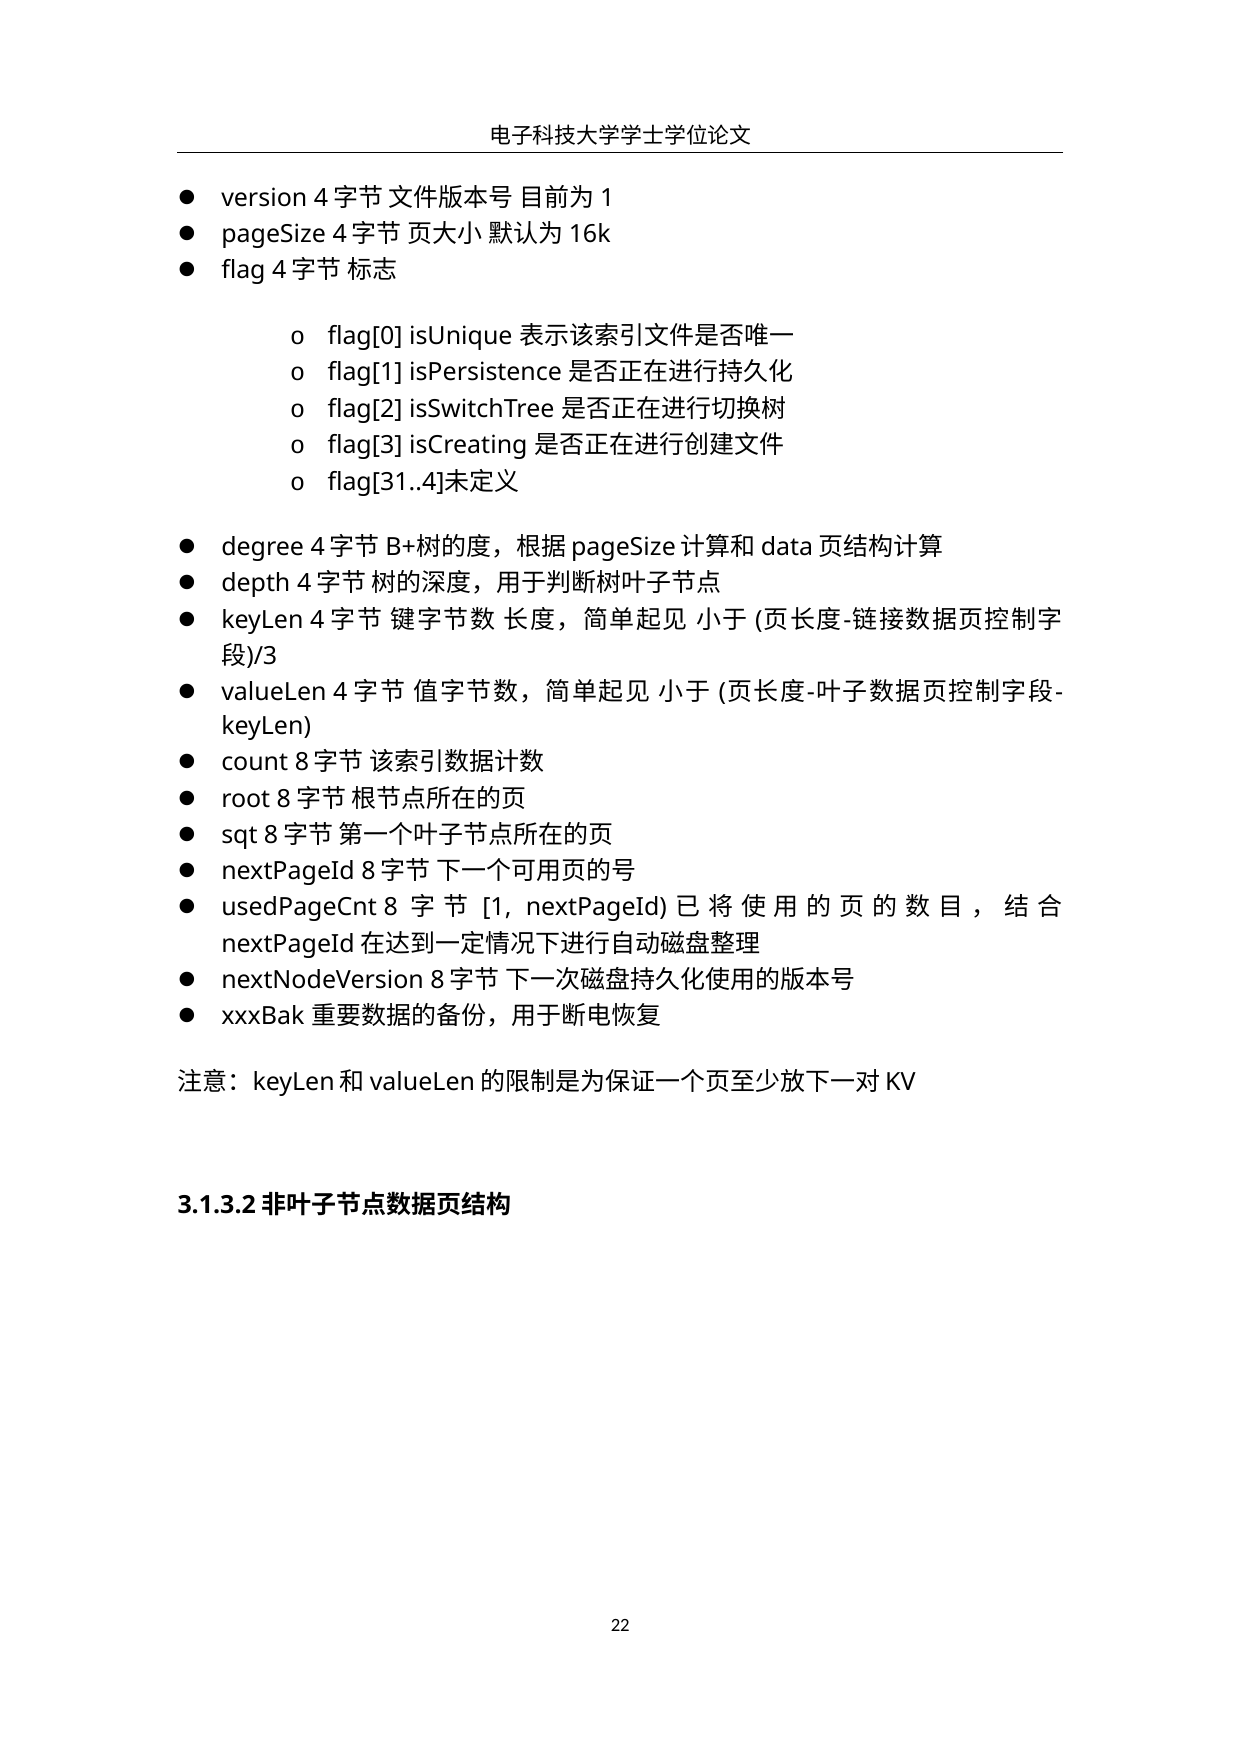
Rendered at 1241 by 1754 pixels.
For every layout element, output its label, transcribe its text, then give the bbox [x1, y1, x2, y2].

subtitle 3.1.3.2非叶子节点数据页结构 [177, 1181, 1063, 1222]
list root 8字节 根节点所在的页 [177, 778, 1063, 814]
text 注意：keyLen和valueLen的限制是为保证一个页至少放下一对KV [177, 1061, 1063, 1097]
list flag 4字节 标志 [177, 250, 1063, 286]
list nextNodeVersion 8字节 下一次磁盘持久化使用的版本号 [177, 959, 1063, 996]
list pageSize 4字节 页大小 默认为 16k [177, 213, 1063, 250]
list sqt 8字节 第一个叶子节点所在的页 [177, 814, 1063, 851]
list count 8字节 该索引数据计数 [177, 742, 1063, 778]
list depth 4字节 树的深度，用于判断树叶子节点 [177, 563, 1063, 599]
list flag[1] isPersistence 是否正在进行持久化 [290, 352, 1063, 388]
list xxxBak 重要数据的备份，用于断电恢复 [177, 996, 1063, 1032]
list flag[3] isCreating 是否正在进行创建文件 [290, 424, 1063, 461]
list keyLen 4字节 键字节数 长度，简单起见 小于 (页长度-链接数据页控制字段)/3 [177, 599, 1063, 672]
list valueLen 4字节 值字节数，简单起见 小于 (页长度-叶子数据页控制字段-keyLen) [177, 672, 1063, 742]
list usedPageCnt 8字节 [1, nextPageId)已将使用的页的数目，结合nextPageId在达到一定情况下进行自动磁盘整理 [177, 887, 1063, 959]
list flag[2] isSwitchTree 是否正在进行切换树 [290, 388, 1063, 424]
list degree 4字节 B+树的度，根据pageSize计算和data页结构计算 [177, 527, 1063, 563]
list flag[0] isUnique 表示该索引文件是否唯一 [290, 315, 1063, 352]
list nextPageId 8字节 下一个可用页的号 [177, 851, 1063, 887]
list version 4字节 文件版本号 目前为 1 [177, 177, 1063, 213]
list flag[31..4]未定义 [290, 461, 1063, 497]
